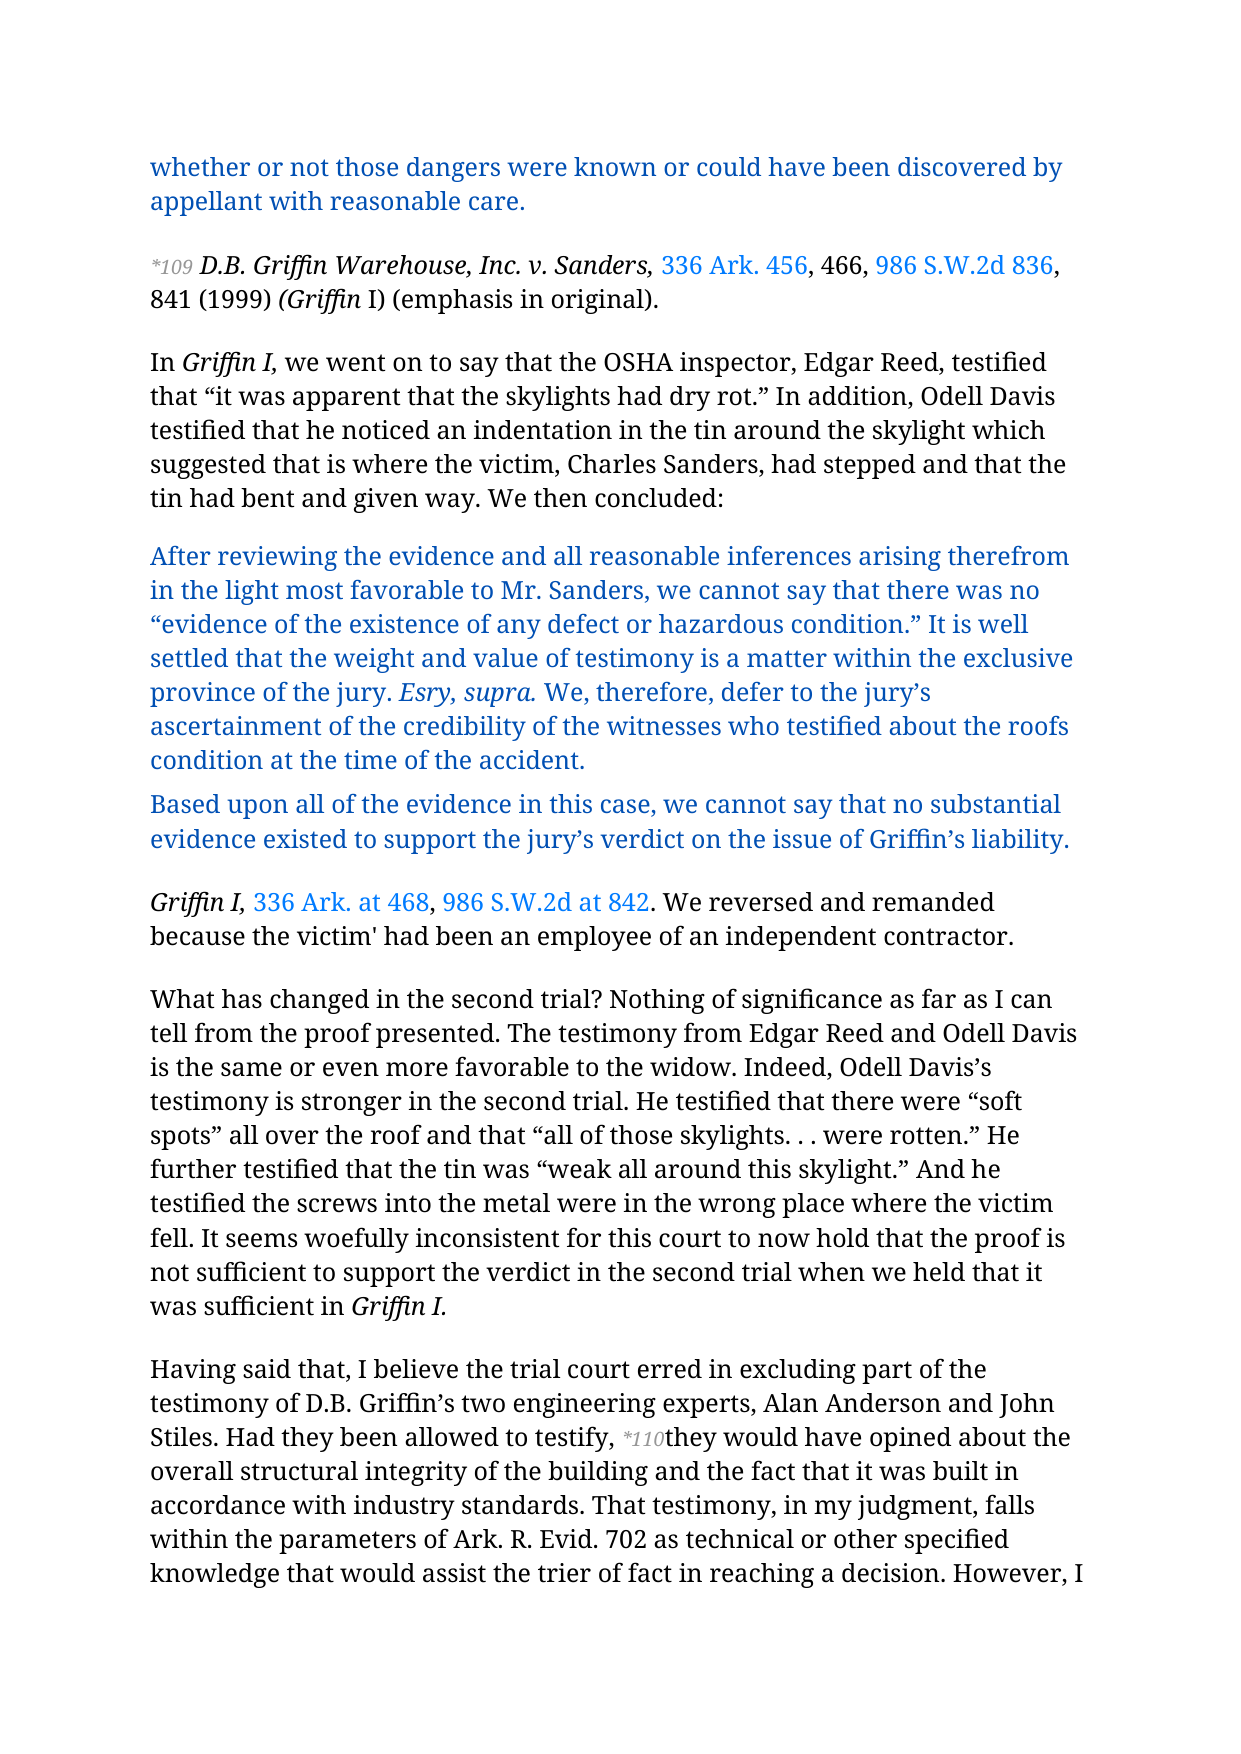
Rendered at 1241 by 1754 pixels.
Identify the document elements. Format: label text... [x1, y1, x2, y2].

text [150, 1352, 1090, 1590]
text Griffin I, 336 Ark. at 468, 986 S.W.2d at 842. We reversed and remanded because the victim' had been an employee of an independent contractor. [150, 884, 1090, 953]
text After reviewing the evidence and all reasonable inferences arising therefrom in the light most favorable to Mr. Sanders, we cannot say that there was no “evidence of the existence of any defect or hazardous condition.” It is well settled that the weight and value of testimony is a matter within the exclusive province of the jury. Esry, supra. We, therefore, defer to the jury’s ascertainment of the credibility of the witnesses who testified about the roofs condition at the time of the accident. [150, 538, 1090, 777]
text What has changed in the second trial? Nothing of significance as far as I can tell from the proof presented. The testimony from Edgar Reed and Odell Davis is the same or even more favorable to the widow. Indeed, Odell Davis’s testimony is stronger in the second trial. He testified that there were “soft spots” all over the roof and that “all of those skylights. . . were rotten.” He further testified that the tin was “weak all around this skylight.” And he testified the screws into the metal were in the wrong place where the victim fell. It seems woefully inconsistent for this court to now hold that the proof is not sufficient to support the verdict in the second trial when we held that it was sufficient in Griffin I. [150, 982, 1090, 1322]
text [150, 150, 1090, 218]
text *109 D.B. Griffin Warehouse, Inc. v. Sanders, 336 Ark. 456, 466, 986 S.W.2d 836, 841 (1999) (Griffin I) (emphasis in original). [150, 247, 1090, 315]
text In Griffin I, we went on to say that the OSHA inspector, Edgar Reed, testified that “it was apparent that the skylights had dry rot.” In addition, Odell Davis testified that he noticed an indentation in the tin around the skylight which suggested that is where the victim, Charles Sanders, had stepped and that the tin had bent and given way. We then concluded: [150, 344, 1090, 515]
text Based upon all of the evidence in this case, we cannot say that no substantial evidence existed to support the jury’s verdict on the issue of Griffin’s liability. [150, 787, 1090, 855]
